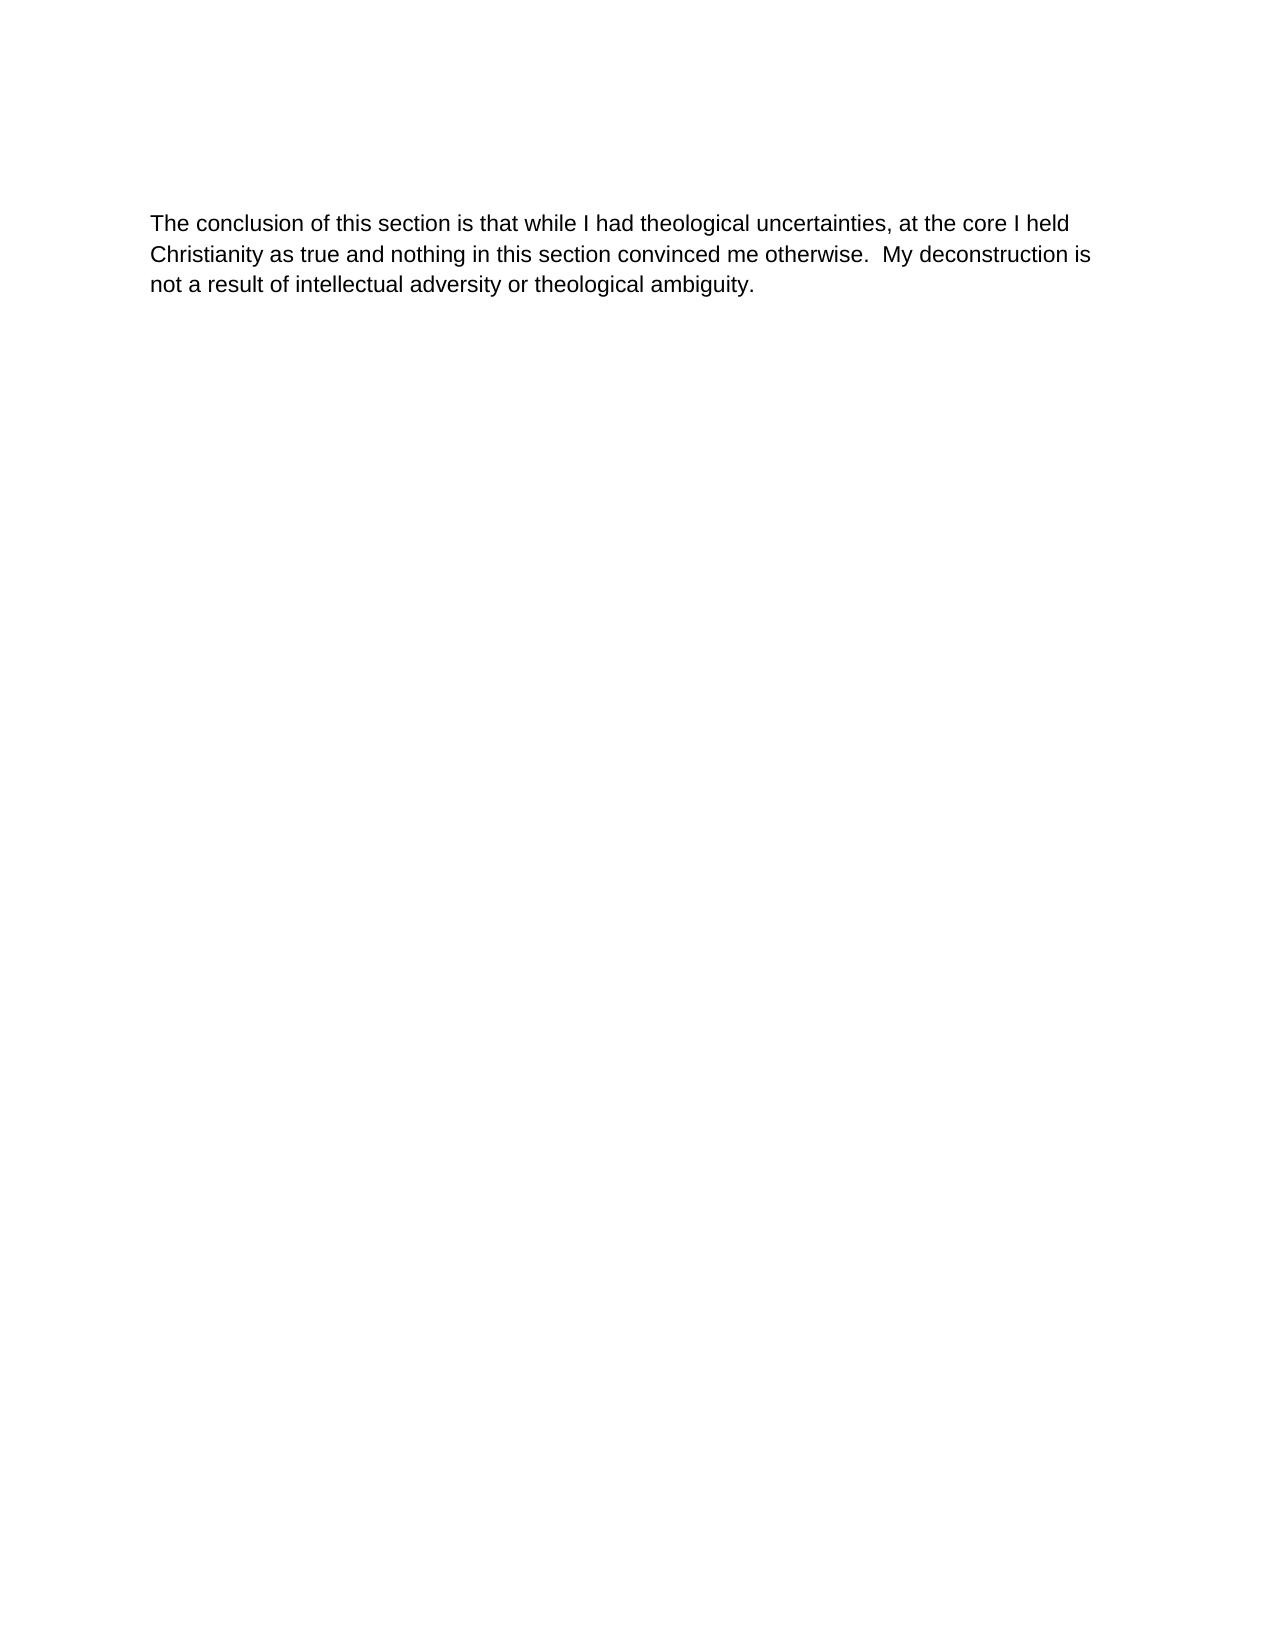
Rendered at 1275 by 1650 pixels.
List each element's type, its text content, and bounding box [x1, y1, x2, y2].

text The conclusion of this section is that while I had theological uncertainties, at the core I held Christianity as true and nothing in this section convinced me otherwise. My deconstruction is not a result of intellectual adversity or theological ambiguity. [150, 210, 1125, 297]
